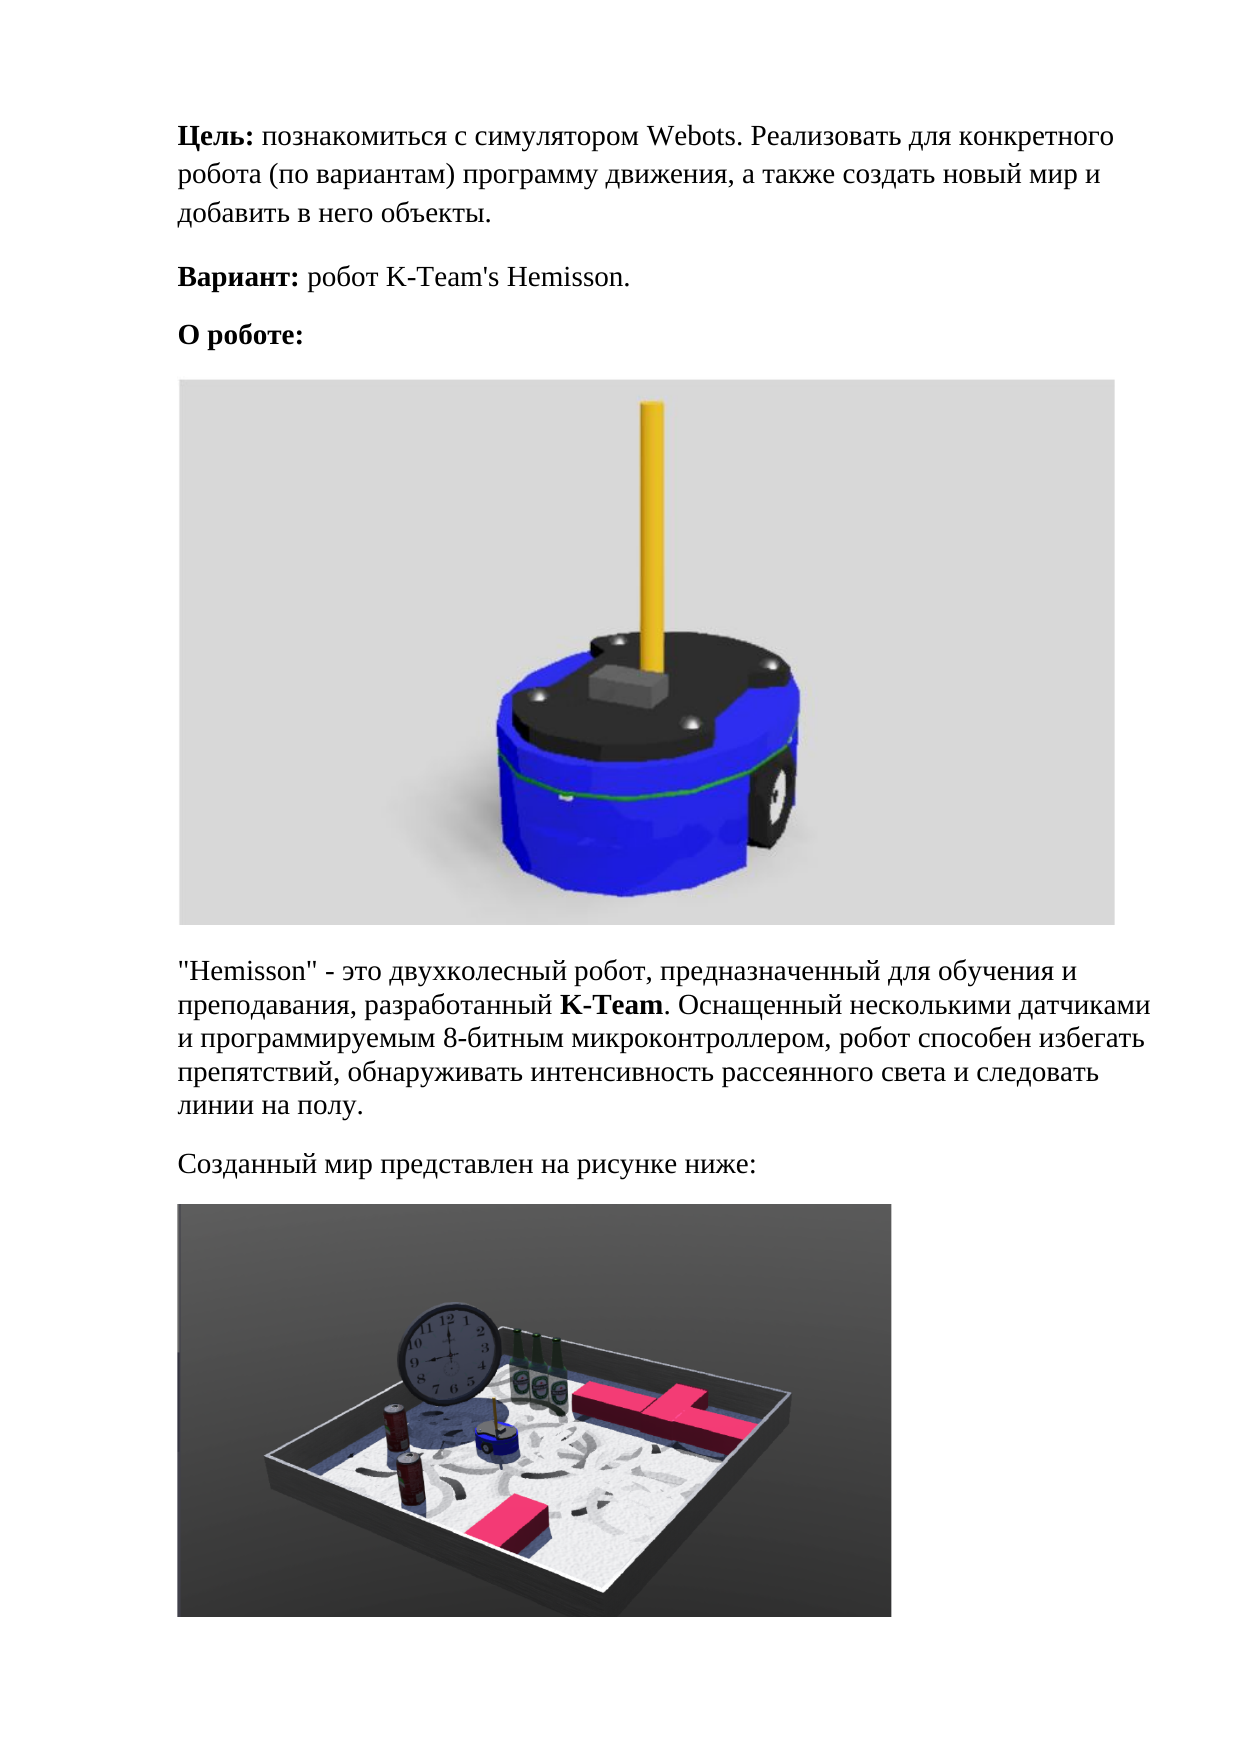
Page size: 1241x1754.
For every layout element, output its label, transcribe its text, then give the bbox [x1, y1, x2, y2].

picture [177, 376, 1115, 925]
text О роботе: [177, 317, 1152, 351]
subtitle Вариант: робот K-Team's Hemisson. [177, 259, 1152, 292]
text Цель: познакомиться с симулятором Webots. Реализовать для конкретного робота (по вариантам) программу движения, а также создать новый мир и добавить в него объекты. [177, 118, 1152, 229]
subtitle "Hemisson" - это двухколесный робот, предназначенный для обучения и преподавания, разработанный K-Team. Оснащенный несколькими датчиками и программируемым 8-битным микроконтроллером, робот способен избегать препятствий, обнаруживать интенсивность рассеянного света и следовать линии на полу. [177, 953, 1152, 1121]
subtitle Созданный мир представлен на рисунке ниже: [177, 1146, 1152, 1179]
picture [177, 1204, 892, 1617]
